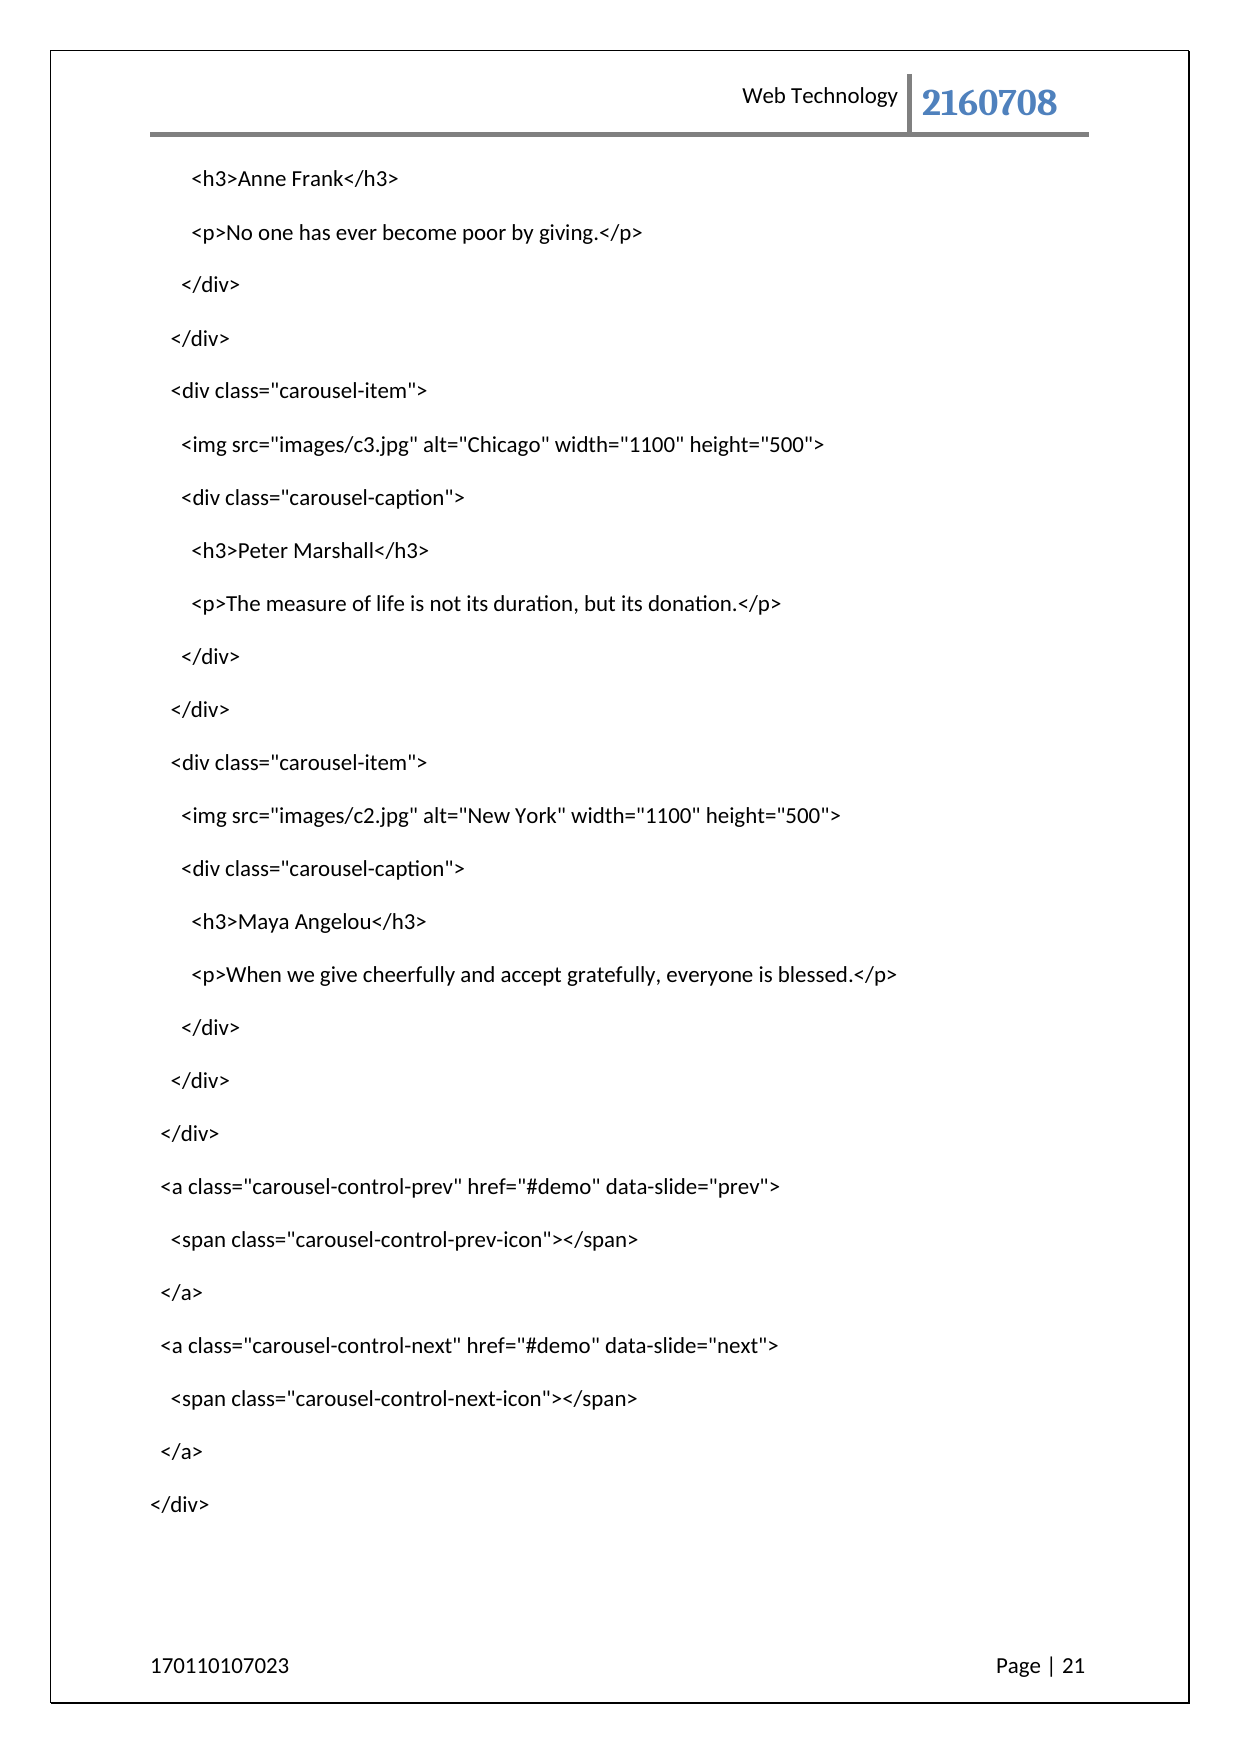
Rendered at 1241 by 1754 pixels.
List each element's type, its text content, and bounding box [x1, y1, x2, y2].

text </div> [150, 1013, 1089, 1041]
text <span class="carousel-control-prev-icon"></span> [150, 1225, 1089, 1253]
text <a class="carousel-control-next" href="#demo" data-slide="next"> [150, 1331, 1089, 1359]
text </div> [150, 1066, 1089, 1094]
text </div> [150, 1119, 1089, 1147]
text <img src="images/c2.jpg" alt="New York" width="1100" height="500"> [150, 801, 1089, 829]
text <p>The measure of life is not its duration, but its donation.</p> [150, 589, 1089, 617]
text </a> [150, 1278, 1089, 1306]
text <p>No one has ever become poor by giving.</p> [150, 218, 1089, 246]
text <p>When we give cheerfully and accept gratefully, everyone is blessed.</p> [150, 960, 1089, 988]
text <h3>Anne Frank</h3> [150, 164, 1089, 193]
text <h3>Peter Marshall</h3> [150, 536, 1089, 564]
text <h3>Maya Angelou</h3> [150, 907, 1089, 935]
text </div> [150, 1490, 1089, 1518]
text </div> [150, 695, 1089, 723]
text </div> [150, 271, 1089, 299]
text <img src="images/c3.jpg" alt="Chicago" width="1100" height="500"> [150, 430, 1089, 458]
text <div class="carousel-caption"> [150, 483, 1089, 511]
text </div> [150, 324, 1089, 352]
text <a class="carousel-control-prev" href="#demo" data-slide="prev"> [150, 1172, 1089, 1200]
text </div> [150, 642, 1089, 670]
text </a> [150, 1437, 1089, 1465]
text <div class="carousel-item"> [150, 748, 1089, 776]
text <div class="carousel-caption"> [150, 854, 1089, 882]
text <div class="carousel-item"> [150, 377, 1089, 405]
text <span class="carousel-control-next-icon"></span> [150, 1384, 1089, 1412]
